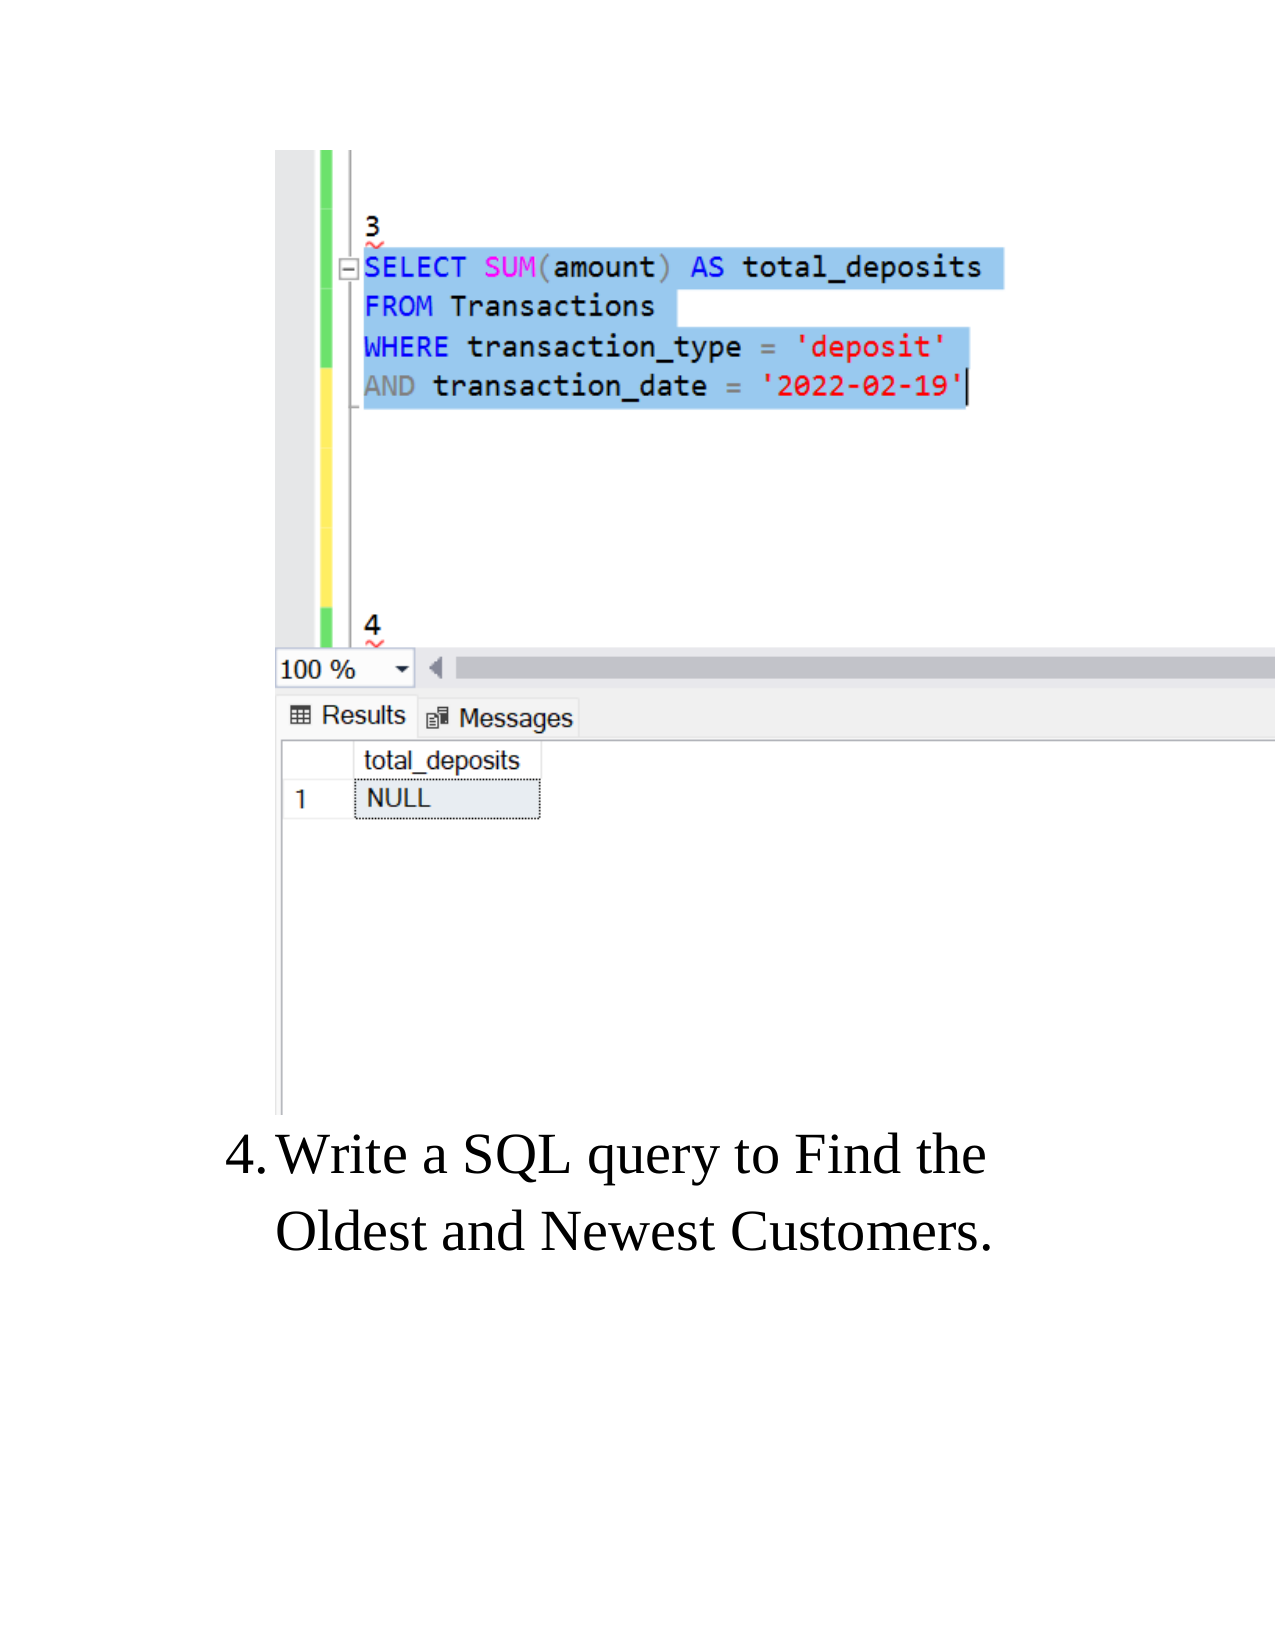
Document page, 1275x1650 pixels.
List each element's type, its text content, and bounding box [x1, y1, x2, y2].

list Write a SQL query to Find the Oldest and Newest Customers. [225, 1119, 1125, 1263]
picture [275, 150, 1275, 1115]
